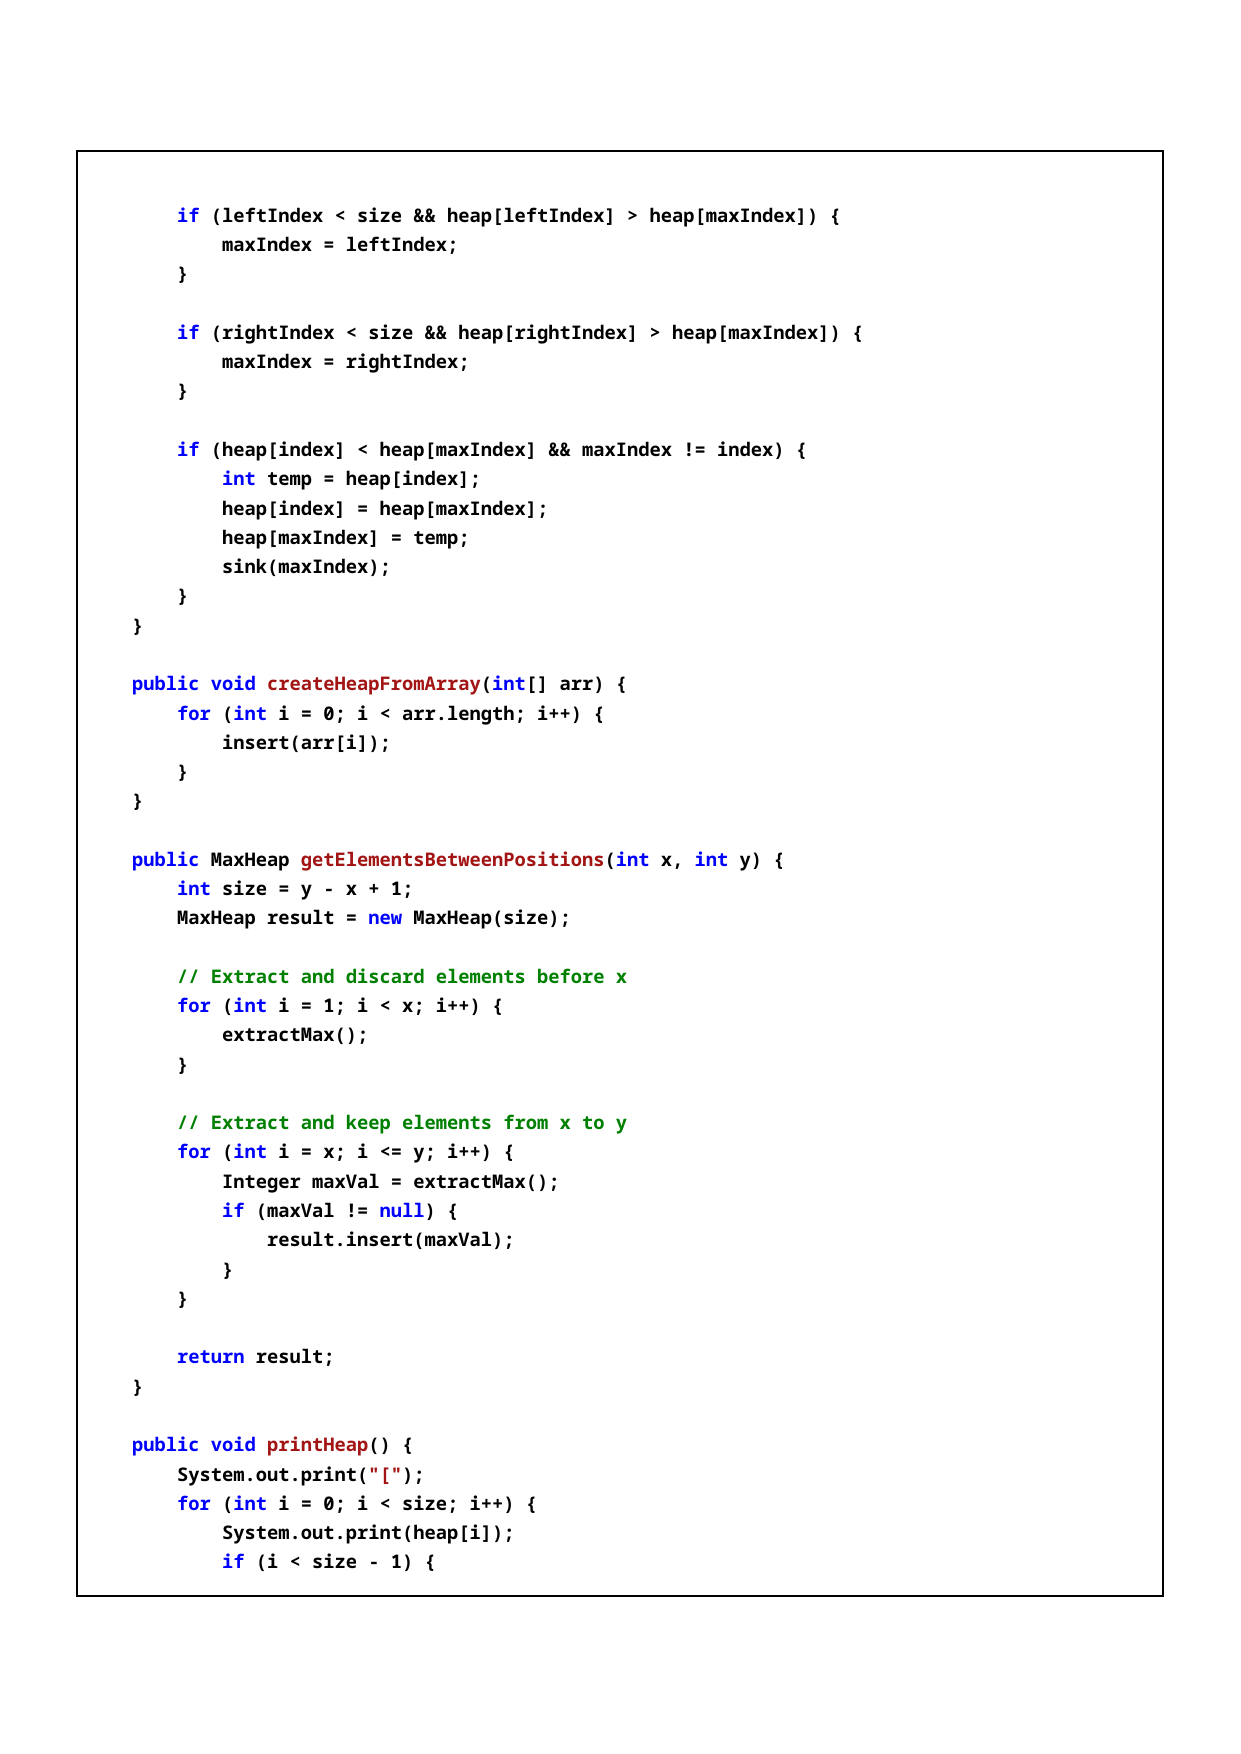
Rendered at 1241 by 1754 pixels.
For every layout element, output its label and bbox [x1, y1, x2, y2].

table_header [78, 152, 1162, 1595]
